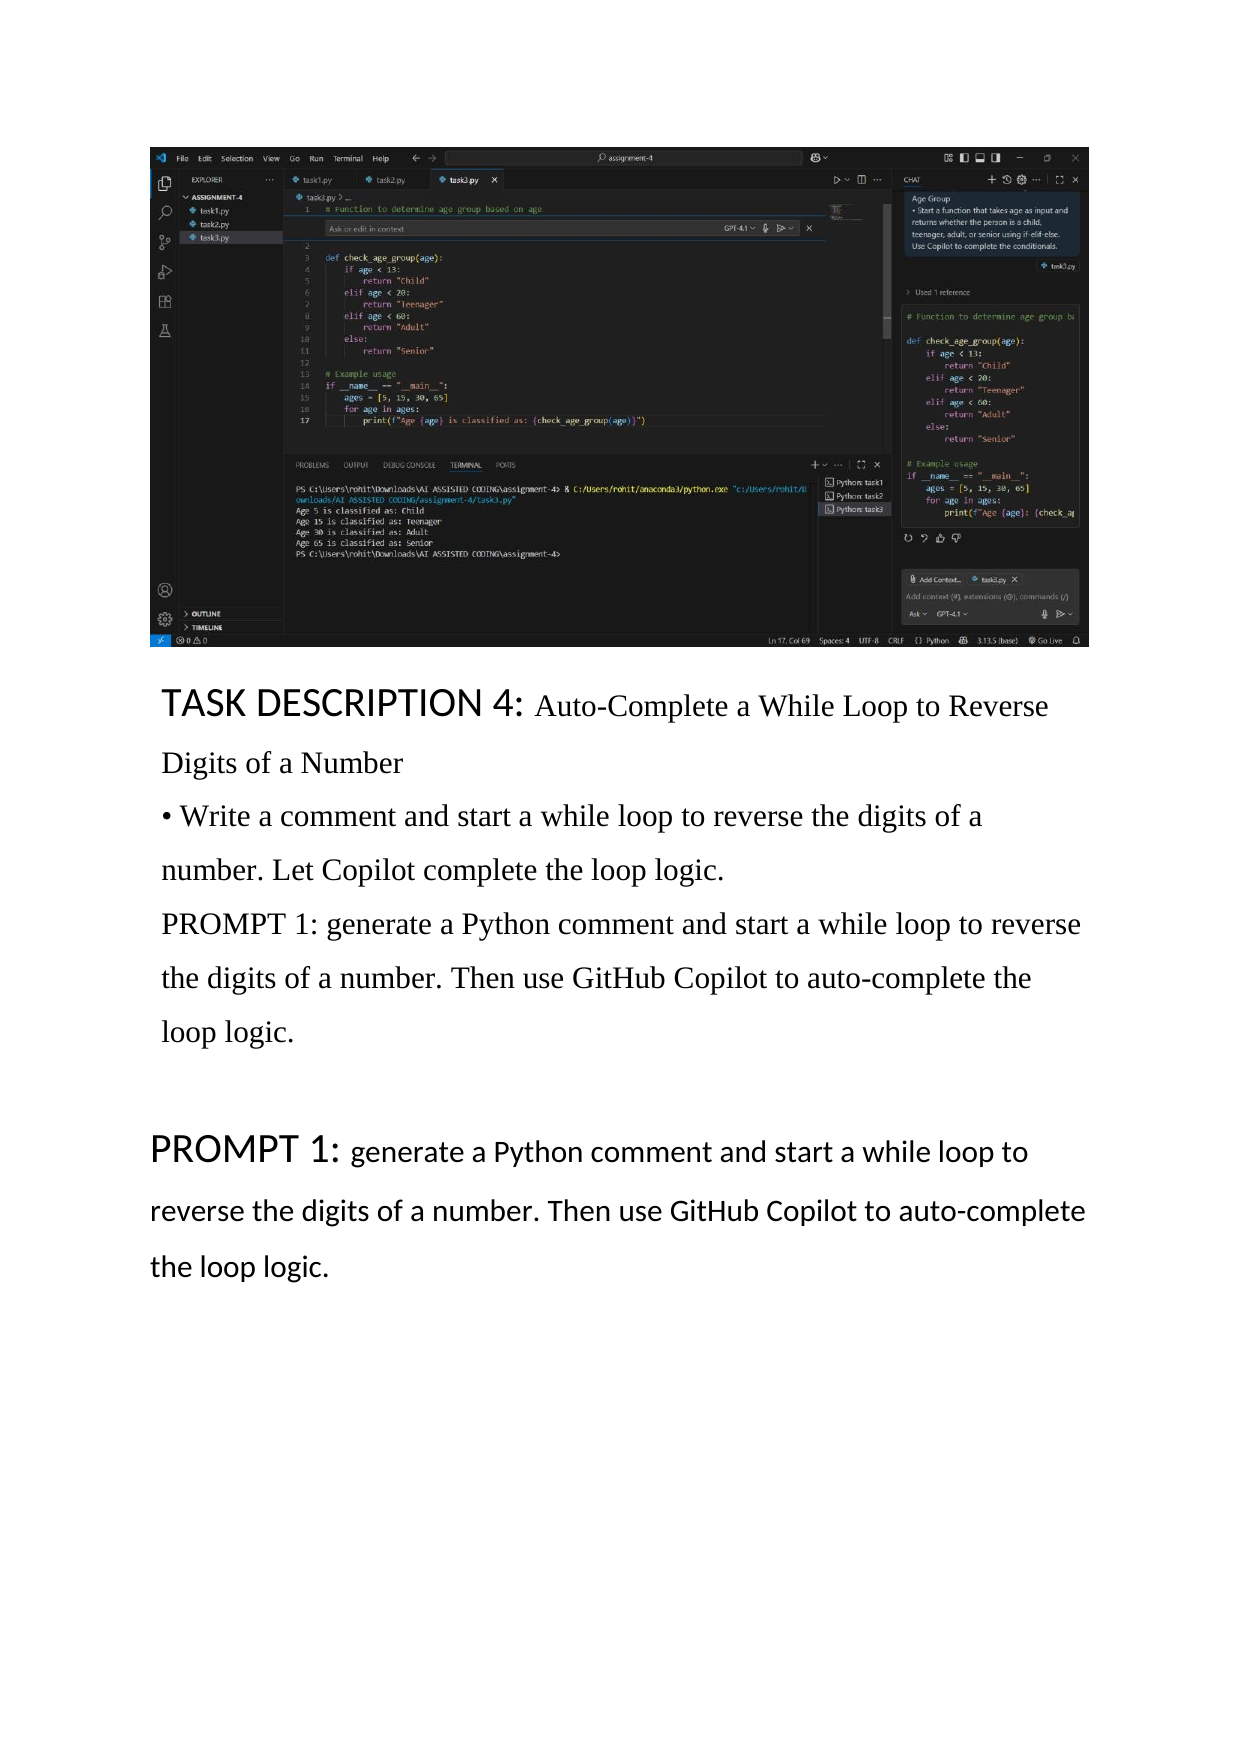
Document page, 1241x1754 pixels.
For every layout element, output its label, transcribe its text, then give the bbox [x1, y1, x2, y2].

text TASK DESCRIPTION 4: Auto-Complete a While Loop to Reverse Digits of a Number [161, 676, 1107, 780]
list Write a comment and start a while loop to reverse the digits of a number. Let Copilot complete the loop logic. [161, 797, 983, 887]
picture [150, 147, 1089, 647]
text PROMPT 1: generate a Python comment and start a while loop to reverse the digits of a number. Then use GitHub Copilot to auto-complete the loop logic. [150, 1122, 1107, 1285]
text PROMPT 1: generate a Python comment and start a while loop to reverse the digits of a number. Then use GitHub Copilot to auto-complete the loop logic. [161, 905, 1086, 1049]
